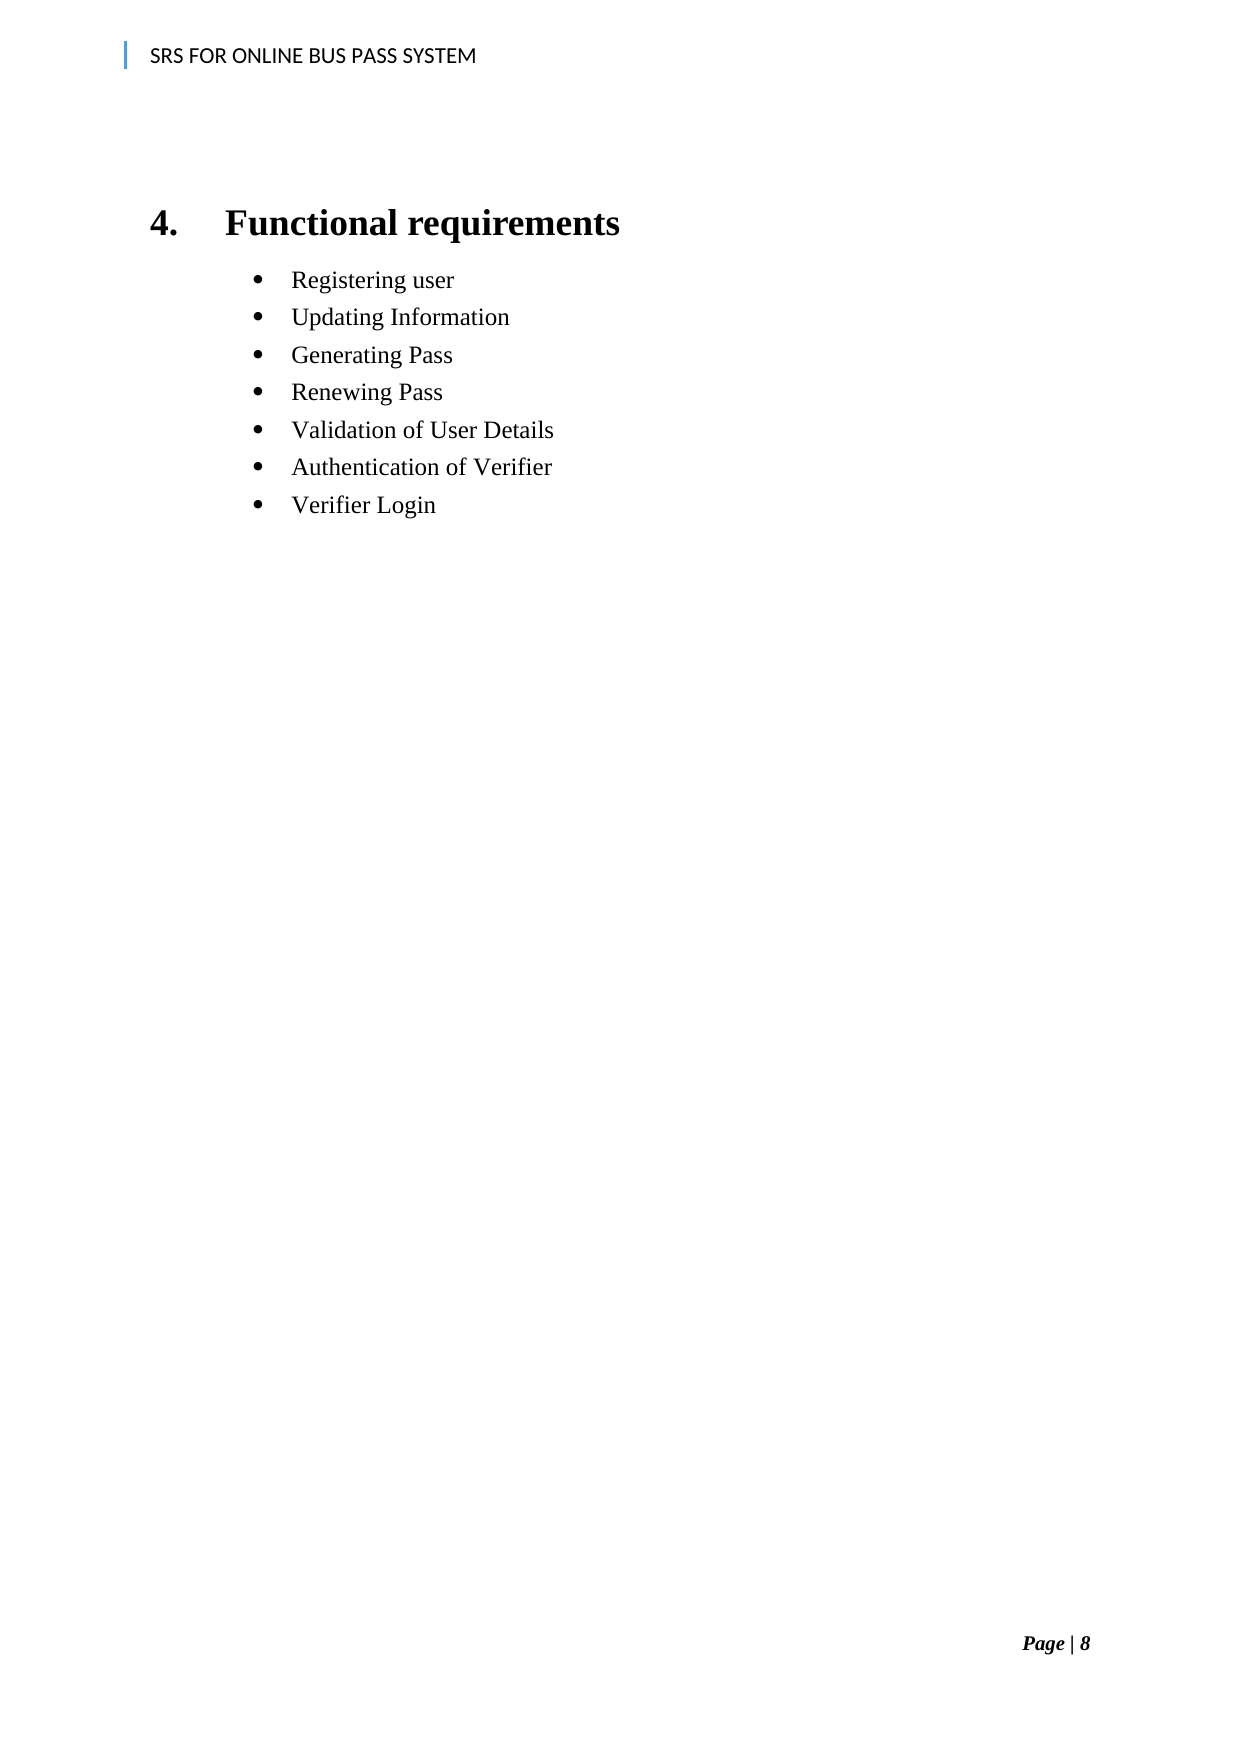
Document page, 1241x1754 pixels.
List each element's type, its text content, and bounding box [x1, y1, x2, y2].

list Updating Information [253, 306, 1090, 331]
list Validation of User Details [253, 418, 1090, 443]
subtitle Functional requirements [150, 200, 1090, 243]
list Registering user [253, 268, 1090, 293]
list Renewing Pass [253, 381, 1090, 406]
list Authentication of Verifier [253, 456, 1090, 481]
list Generating Pass [253, 343, 1090, 368]
list Verifier Login [253, 493, 1090, 518]
